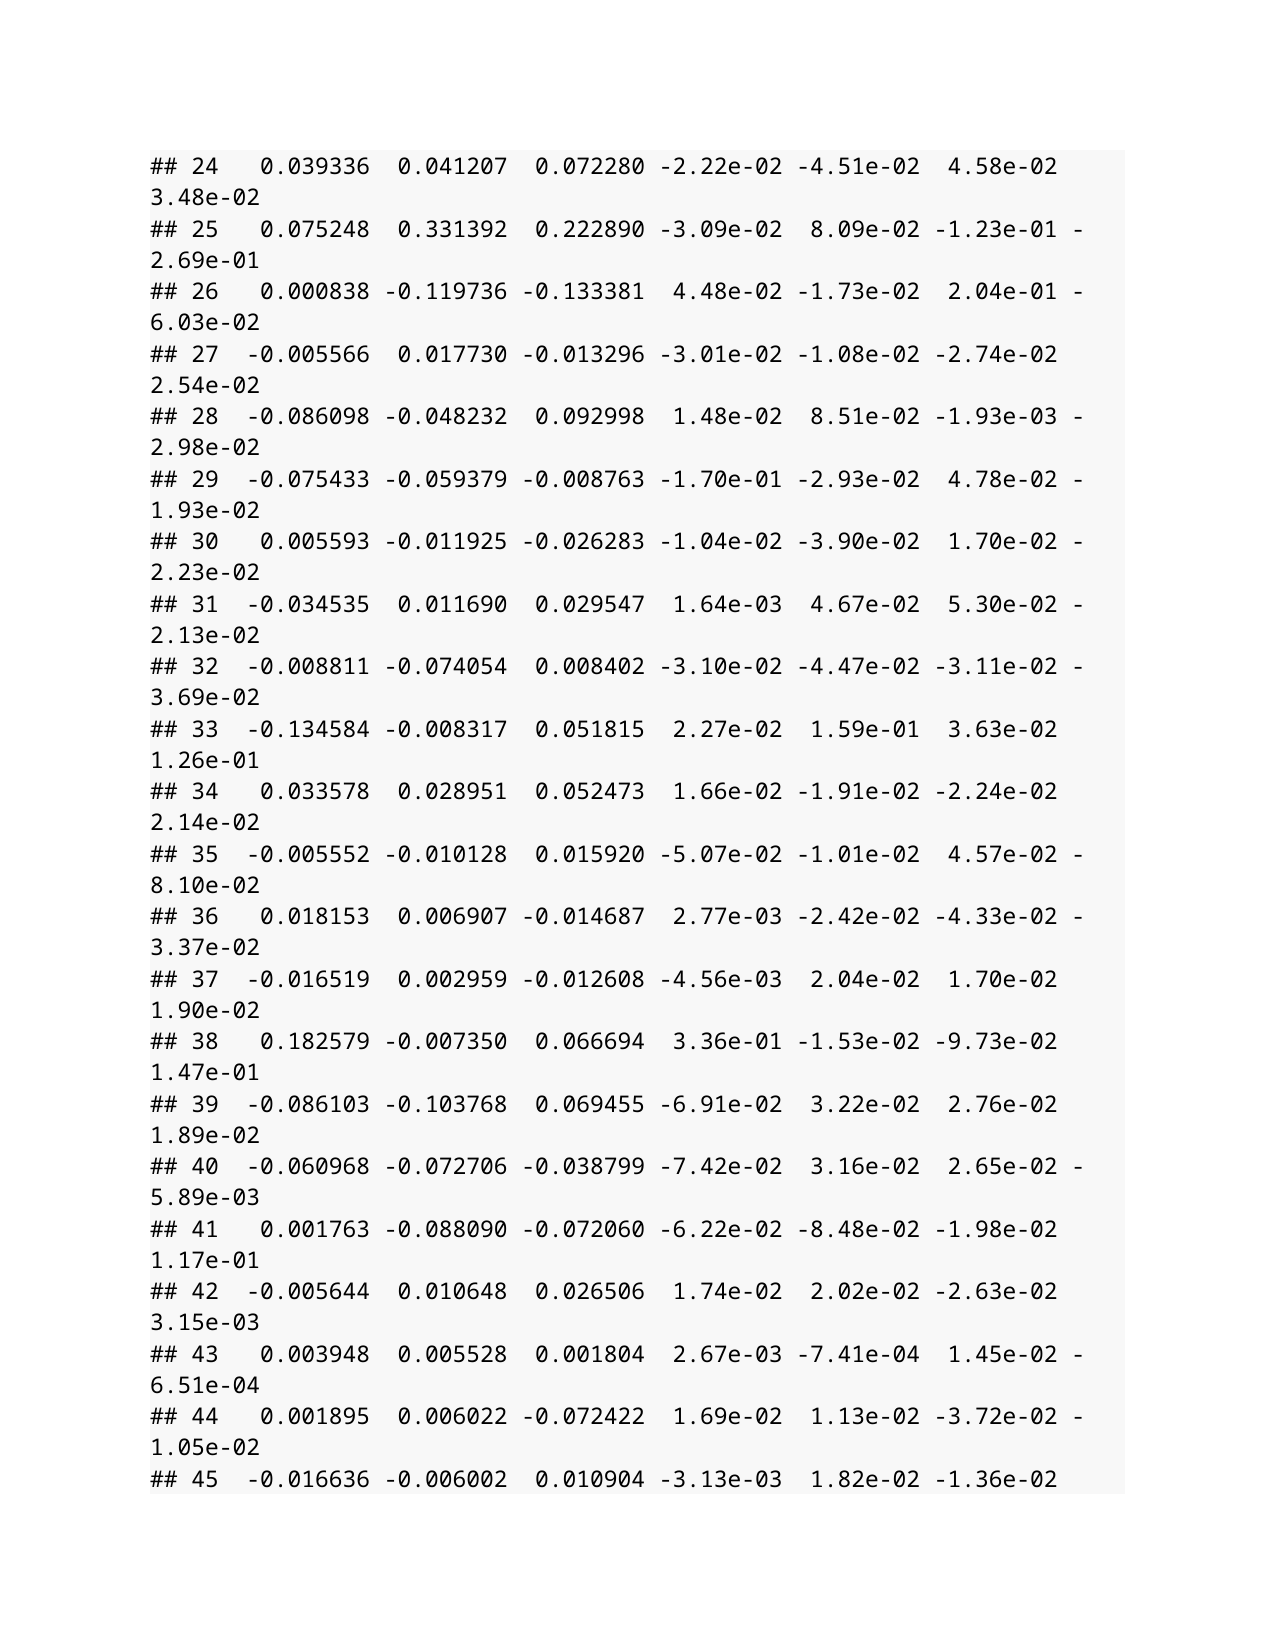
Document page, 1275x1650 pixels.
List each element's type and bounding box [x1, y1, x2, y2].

text [150, 150, 1125, 1494]
